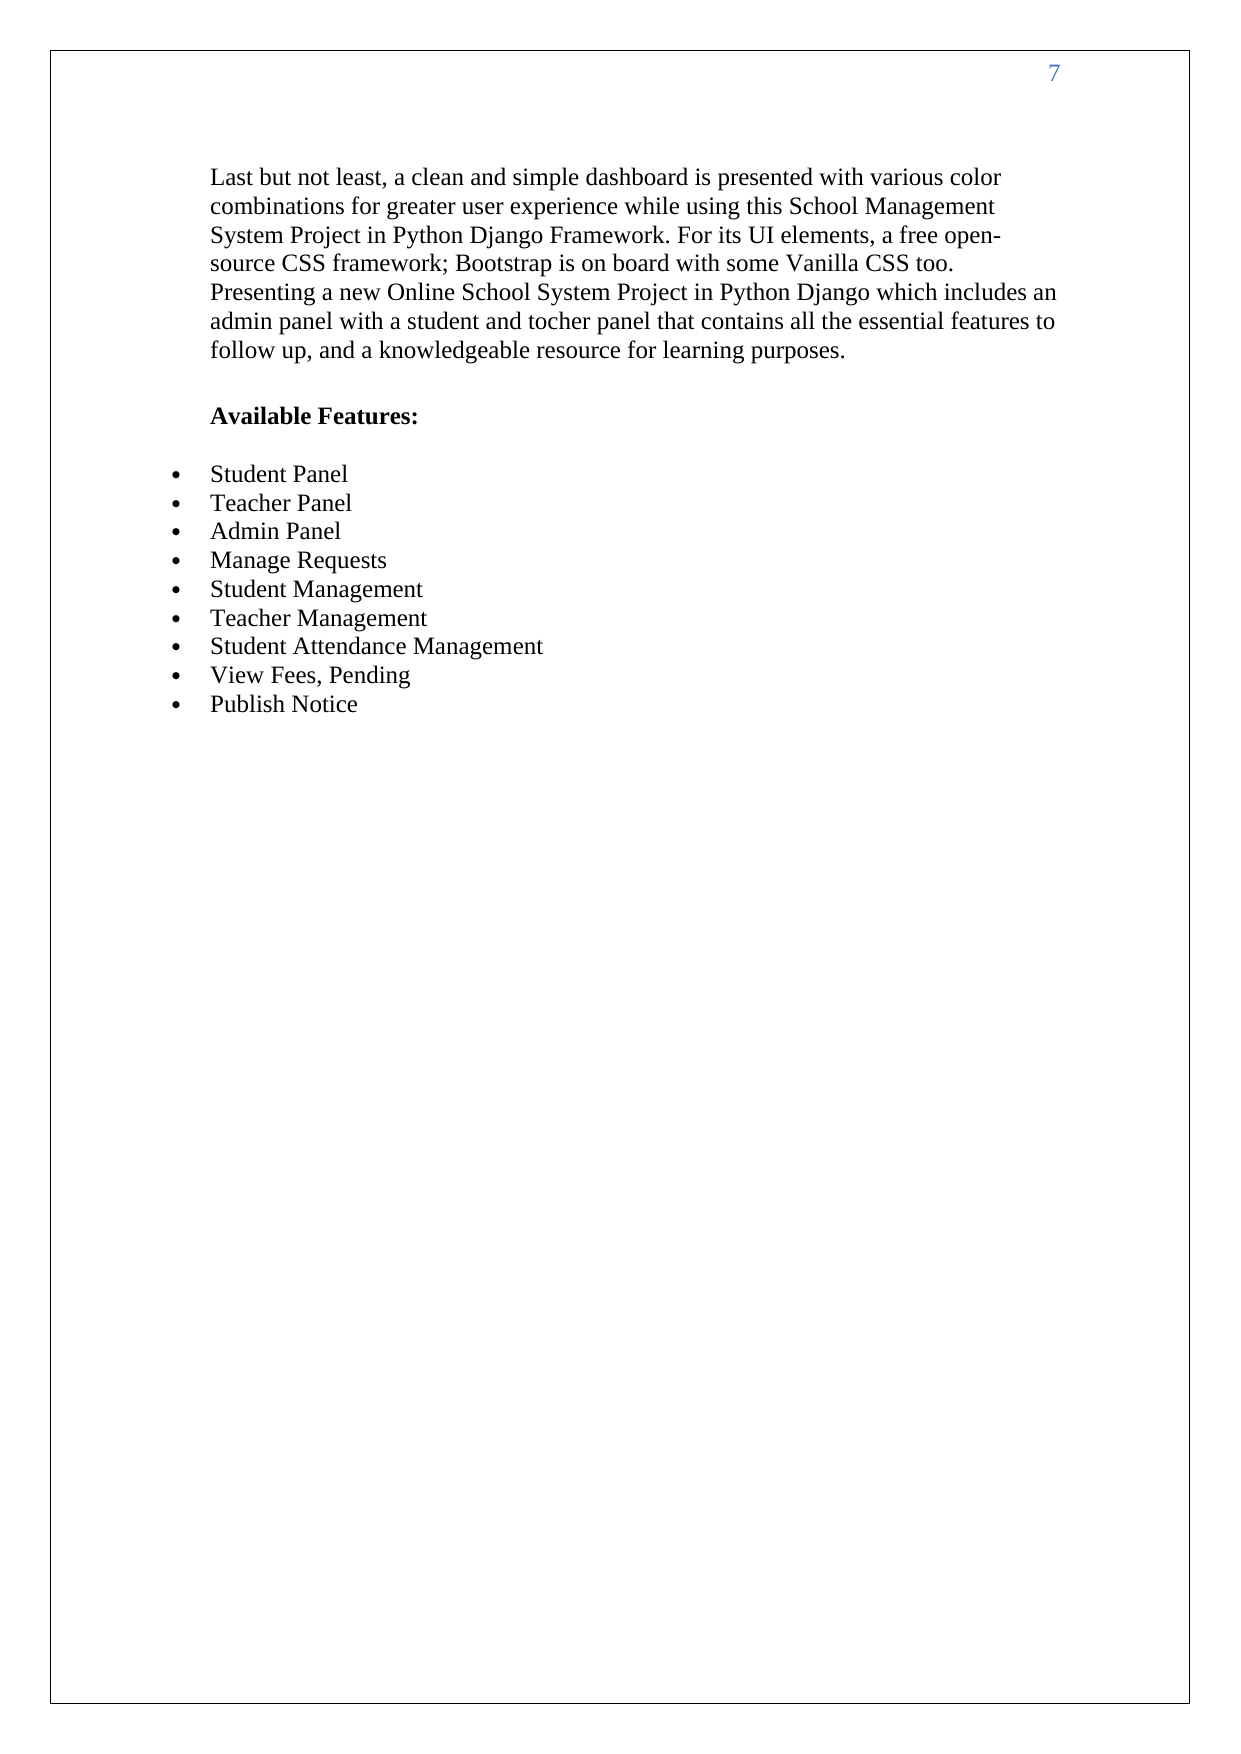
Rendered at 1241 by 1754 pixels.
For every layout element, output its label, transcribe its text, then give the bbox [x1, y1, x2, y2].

list Student Attendance Management [172, 631, 1060, 660]
list Admin Panel [172, 516, 1060, 545]
list Student Management [172, 574, 1060, 603]
subtitle Available Features: [210, 401, 1060, 430]
list View Fees, Pending [172, 660, 1060, 689]
text Last but not least, a clean and simple dashboard is presented with various color combinations for greater user experience while using this School Management System Project in Python Django Framework. For its UI elements, a free open-source CSS framework; Bootstrap is on board with some Vanilla CSS too. Presenting a new Online School System Project in Python Django which includes an admin panel with a student and tocher panel that contains all the essential features to follow up, and a knowledgeable resource for learning purposes. [210, 162, 1060, 363]
list Student Panel [172, 459, 1060, 488]
list Publish Notice [172, 689, 1060, 718]
list Manage Requests [172, 545, 1060, 574]
list Teacher Panel [172, 488, 1060, 516]
list Teacher Management [172, 603, 1060, 631]
